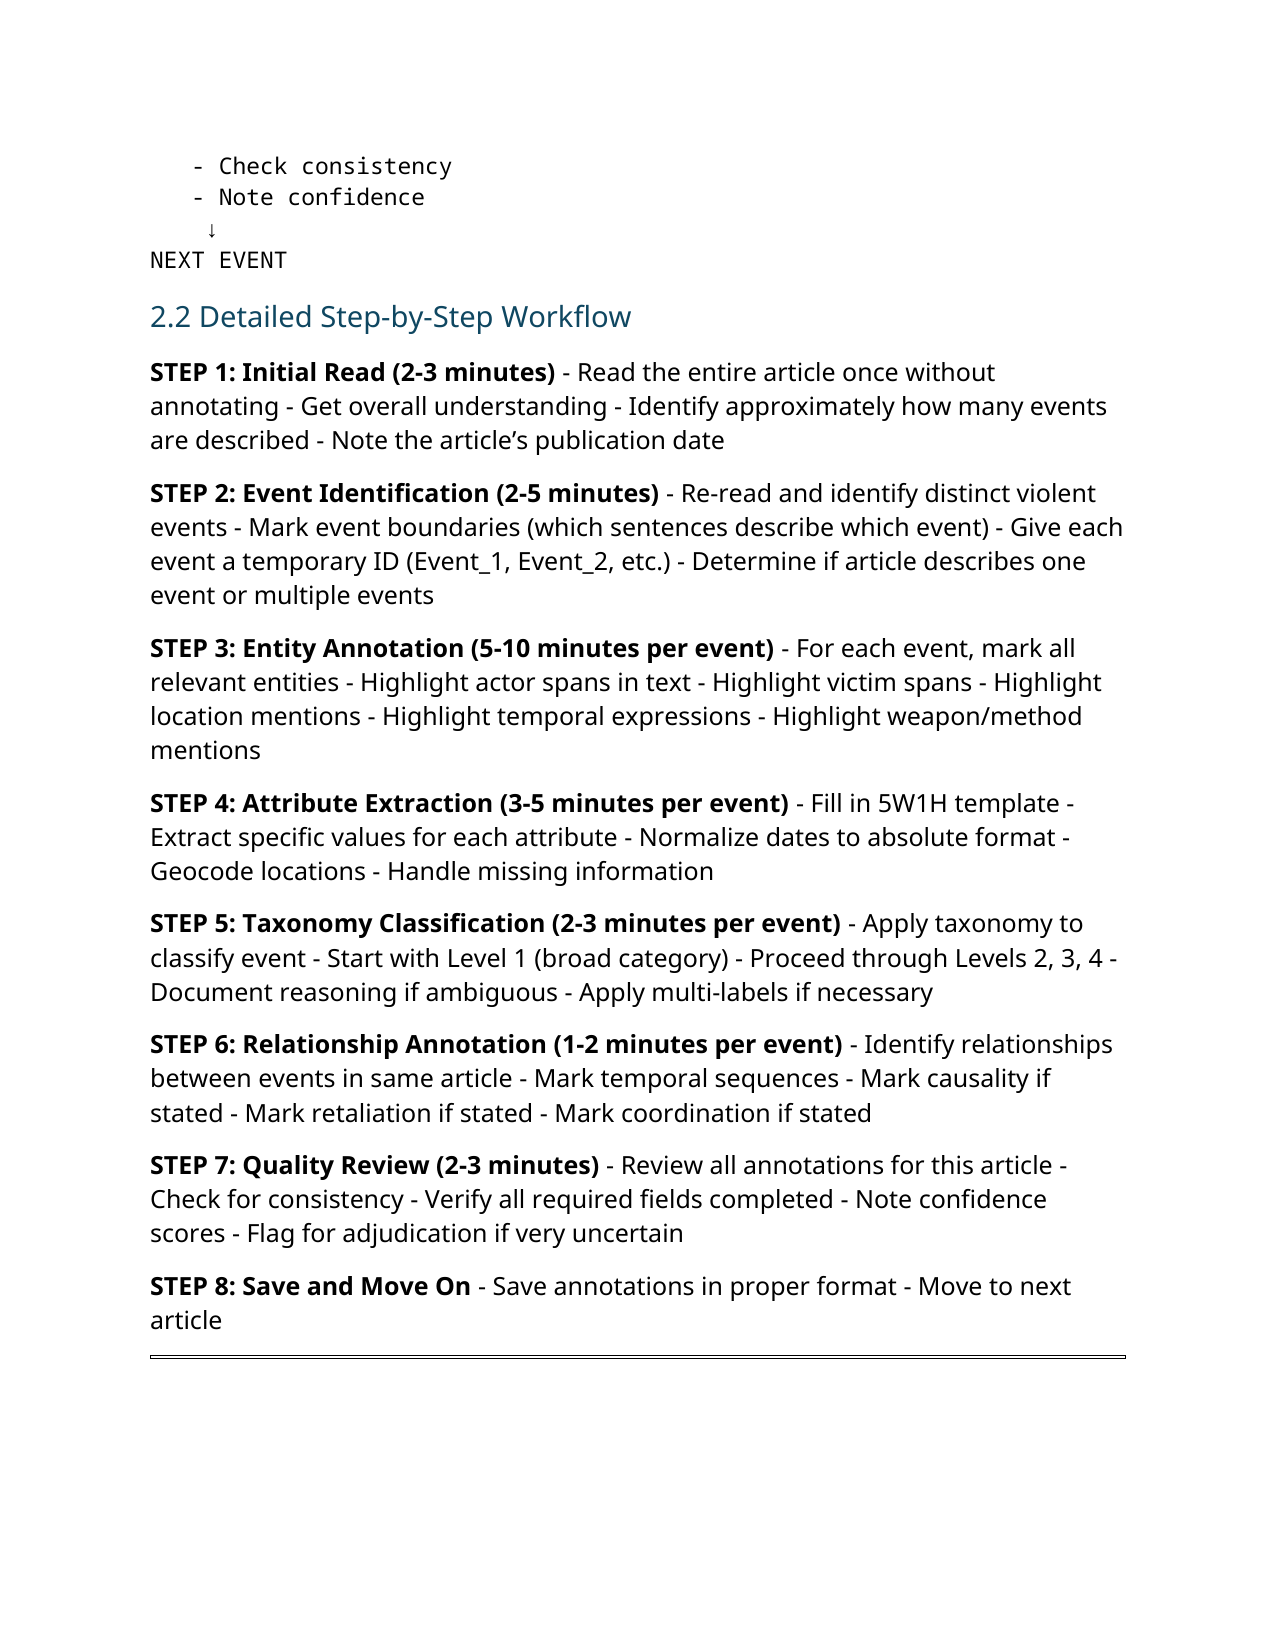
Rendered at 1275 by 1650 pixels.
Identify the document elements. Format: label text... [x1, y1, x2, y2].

text STEP 1: Initial Read (2-3 minutes) - Read the entire article once without annotating - Get overall understanding - Identify approximately how many events are described - Note the article’s publication date [150, 354, 1125, 456]
text STEP 5: Taxonomy Classification (2-3 minutes per event) - Apply taxonomy to classify event - Start with Level 1 (broad category) - Proceed through Levels 2, 3, 4 - Document reasoning if ambiguous - Apply multi-labels if necessary [150, 906, 1125, 1008]
subtitle 2.2 Detailed Step-by-Step Workflow [150, 296, 1125, 336]
text STEP 2: Event Identification (2-5 minutes) - Re-read and identify distinct violent events - Mark event boundaries (which sentences describe which event) - Give each event a temporary ID (Event_1, Event_2, etc.) - Determine if article describes one event or multiple events [150, 475, 1125, 611]
text STEP 7: Quality Review (2-3 minutes) - Review all annotations for this article - Check for consistency - Verify all required fields completed - Note confidence scores - Flag for adjudication if very uncertain [150, 1148, 1125, 1250]
text STEP 4: Attribute Extraction (3-5 minutes per event) - Fill in 5W1H template - Extract specific values for each attribute - Normalize dates to absolute format - Geocode locations - Handle missing information [150, 785, 1125, 887]
text STEP 3: Entity Annotation (5-10 minutes per event) - For each event, mark all relevant entities - Highlight actor spans in text - Highlight victim spans - Highlight location mentions - Highlight temporal expressions - Highlight weapon/method mentions [150, 630, 1125, 766]
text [150, 150, 1125, 275]
text STEP 6: Relationship Annotation (1-2 minutes per event) - Identify relationships between events in same article - Mark temporal sequences - Mark causality if stated - Mark retaliation if stated - Mark coordination if stated [150, 1027, 1125, 1129]
text STEP 8: Save and Move On - Save annotations in proper format - Move to next article [150, 1269, 1125, 1337]
